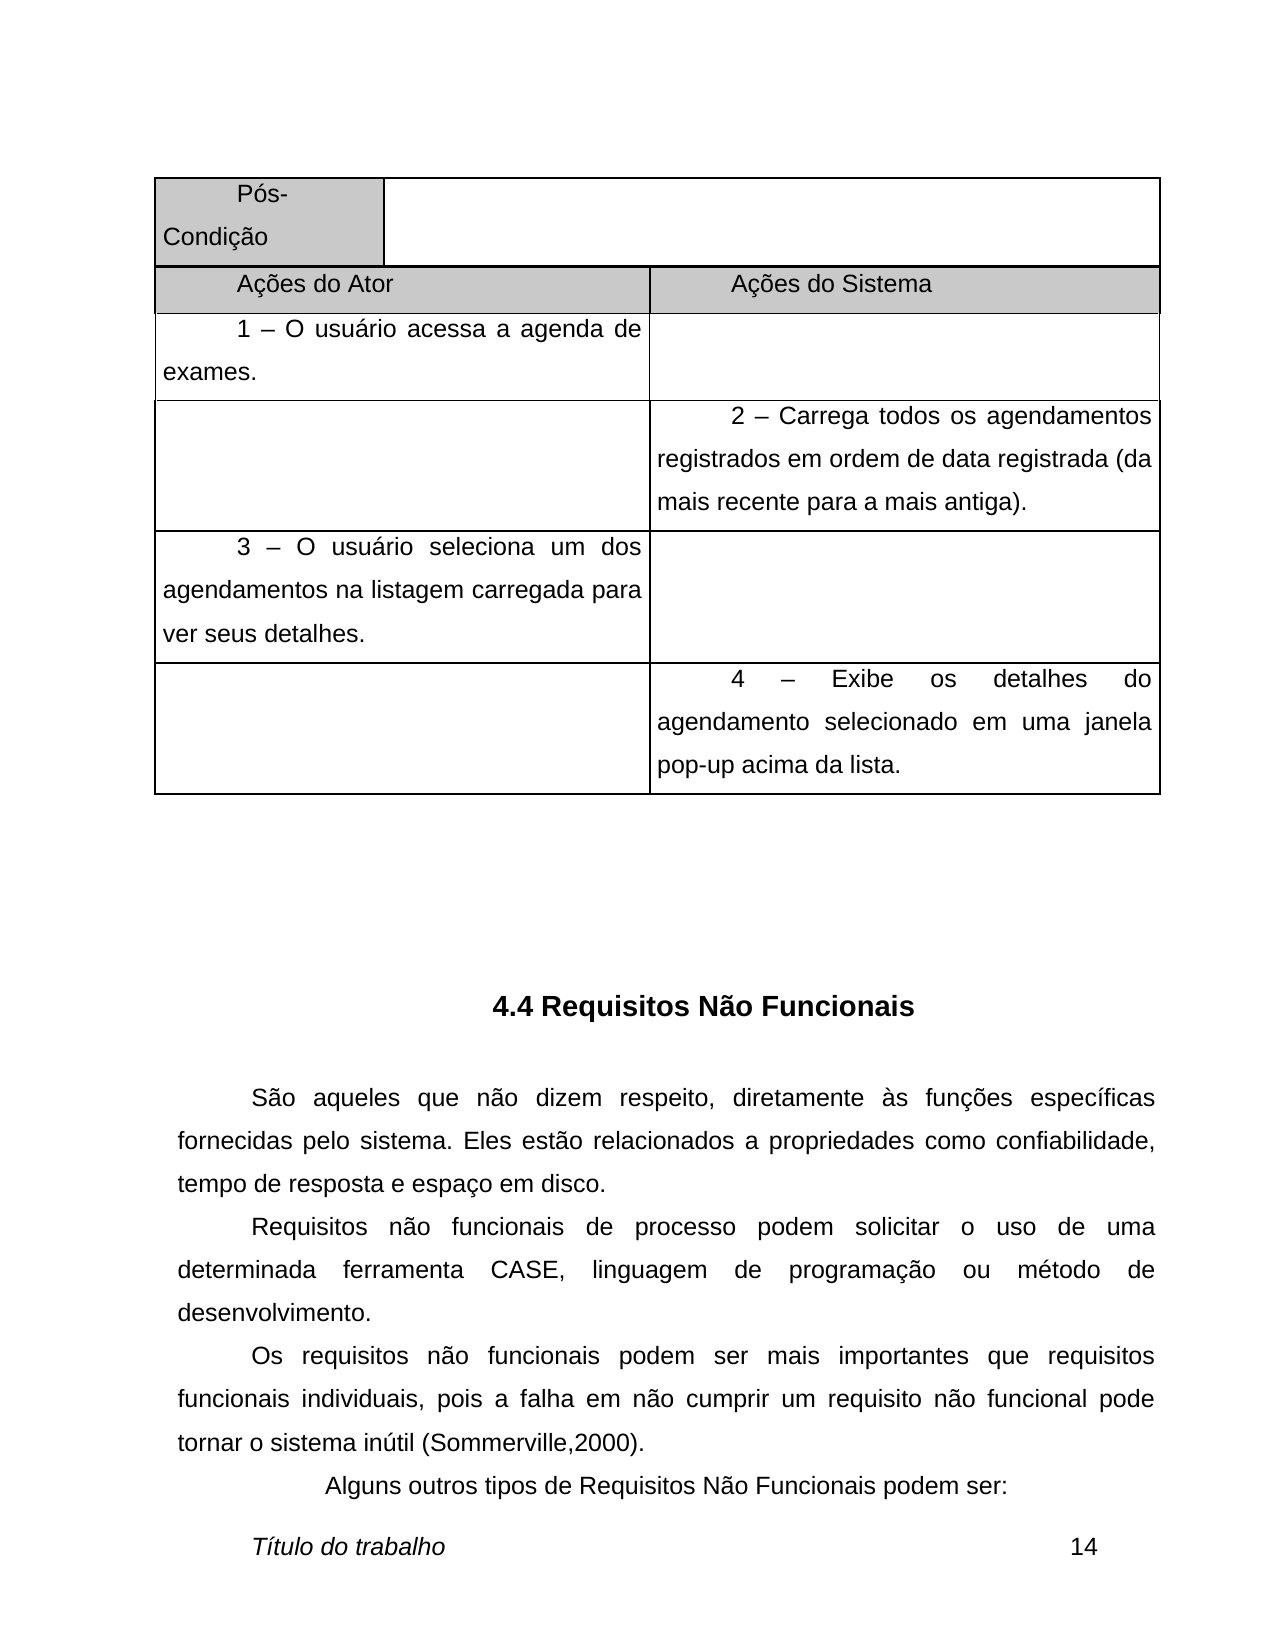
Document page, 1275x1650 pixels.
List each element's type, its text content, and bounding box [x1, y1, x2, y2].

table_cell [385, 179, 1159, 265]
table_cell [156, 401, 649, 530]
text São aqueles que não dizem respeito, diretamente às funções específicas fornecidas pelo sistema. Eles estão relacionados a propriedades como confiabilidade, tempo de resposta e espaço em disco. [177, 1082, 1157, 1197]
table_cell 4 – Exibe os detalhes do agendamento selecionado em uma janela pop-up acima da lista. [651, 664, 1159, 793]
title 4.4 Requisitos Não Funcionais [177, 989, 1157, 1023]
table_cell Pós-Condição [156, 179, 383, 265]
table_cell Ações do Ator [156, 268, 649, 313]
table_cell [650, 313, 1159, 400]
text Requisitos não funcionais de processo podem solicitar o uso de uma determinada ferramenta CASE, linguagem de programação ou método de desenvolvimento. [177, 1212, 1157, 1327]
text Os requisitos não funcionais podem ser mais importantes que requisitos funcionais individuais, pois a falha em não cumprir um requisito não funcional pode tornar o sistema inútil (Sommerville,2000). [177, 1341, 1157, 1456]
table_cell 3 – O usuário seleciona um dos agendamentos na listagem carregada para ver seus detalhes. [156, 532, 649, 662]
table_cell [651, 532, 1159, 662]
table_cell 2 – Carrega todos os agendamentos registrados em ordem de data registrada (da mais recente para a mais antiga). [651, 400, 1159, 530]
text Alguns outros tipos de Requisitos Não Funcionais podem ser: [177, 1471, 1157, 1499]
table_cell Ações do Sistema [651, 268, 1159, 313]
table_cell 1 – O usuário acessa a agenda de exames. [156, 314, 649, 400]
table_cell [156, 664, 649, 793]
